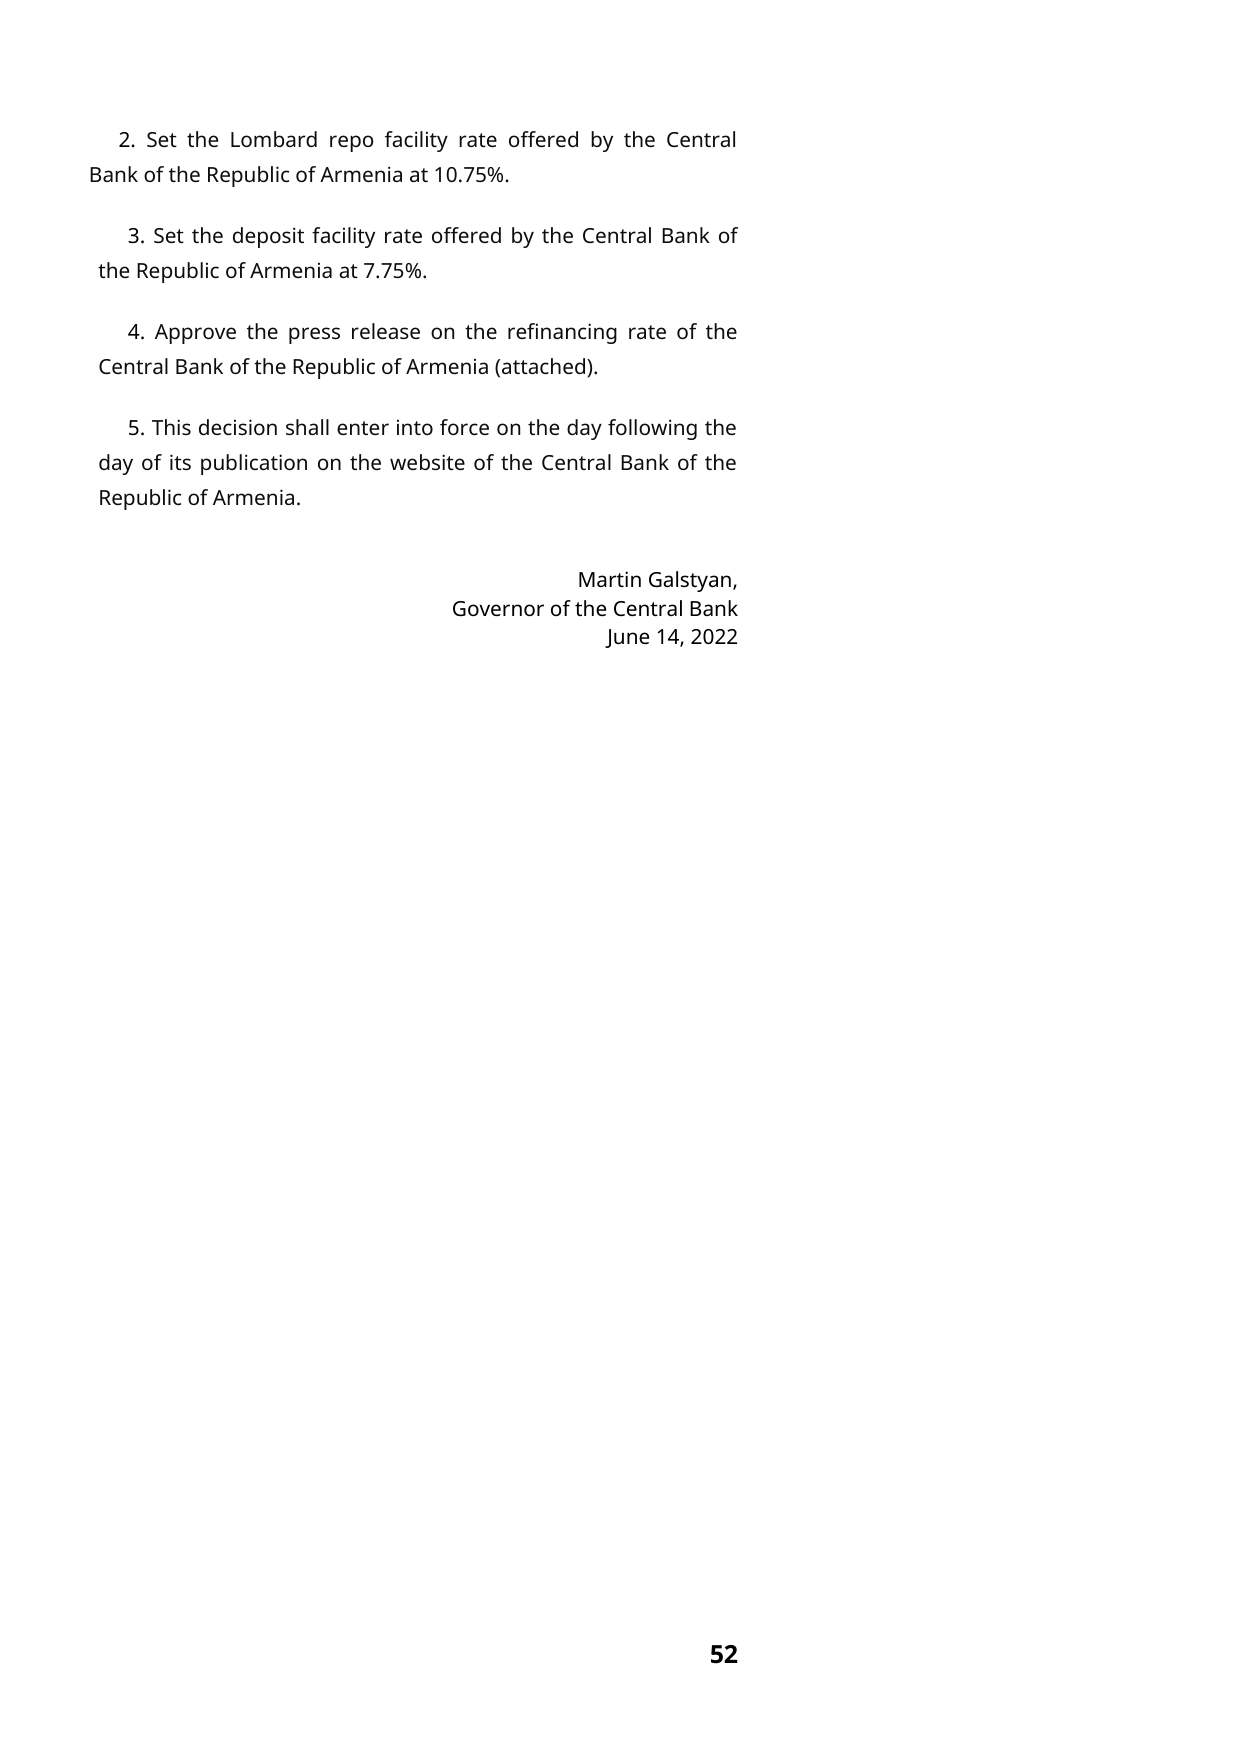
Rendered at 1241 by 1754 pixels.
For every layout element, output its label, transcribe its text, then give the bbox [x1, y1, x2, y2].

text 2. Set the Lombard repo facility rate offered by the Central Bank of the Republic of Armenia at 10.75%. [89, 118, 738, 189]
text Martin Galstyan, [89, 565, 738, 594]
text Governor of the Central Bank June 14, 2022 [89, 594, 738, 651]
text 5. This decision shall enter into force on the day following the day of its publication on the website of the Central Bank of the Republic of Armenia. [98, 406, 738, 512]
text 3. Set the deposit facility rate offered by the Central Bank of the Republic of Armenia at 7.75%. [98, 214, 738, 285]
text 4. Approve the press release on the refinancing rate of the Central Bank of the Republic of Armenia (attached). [98, 310, 738, 381]
